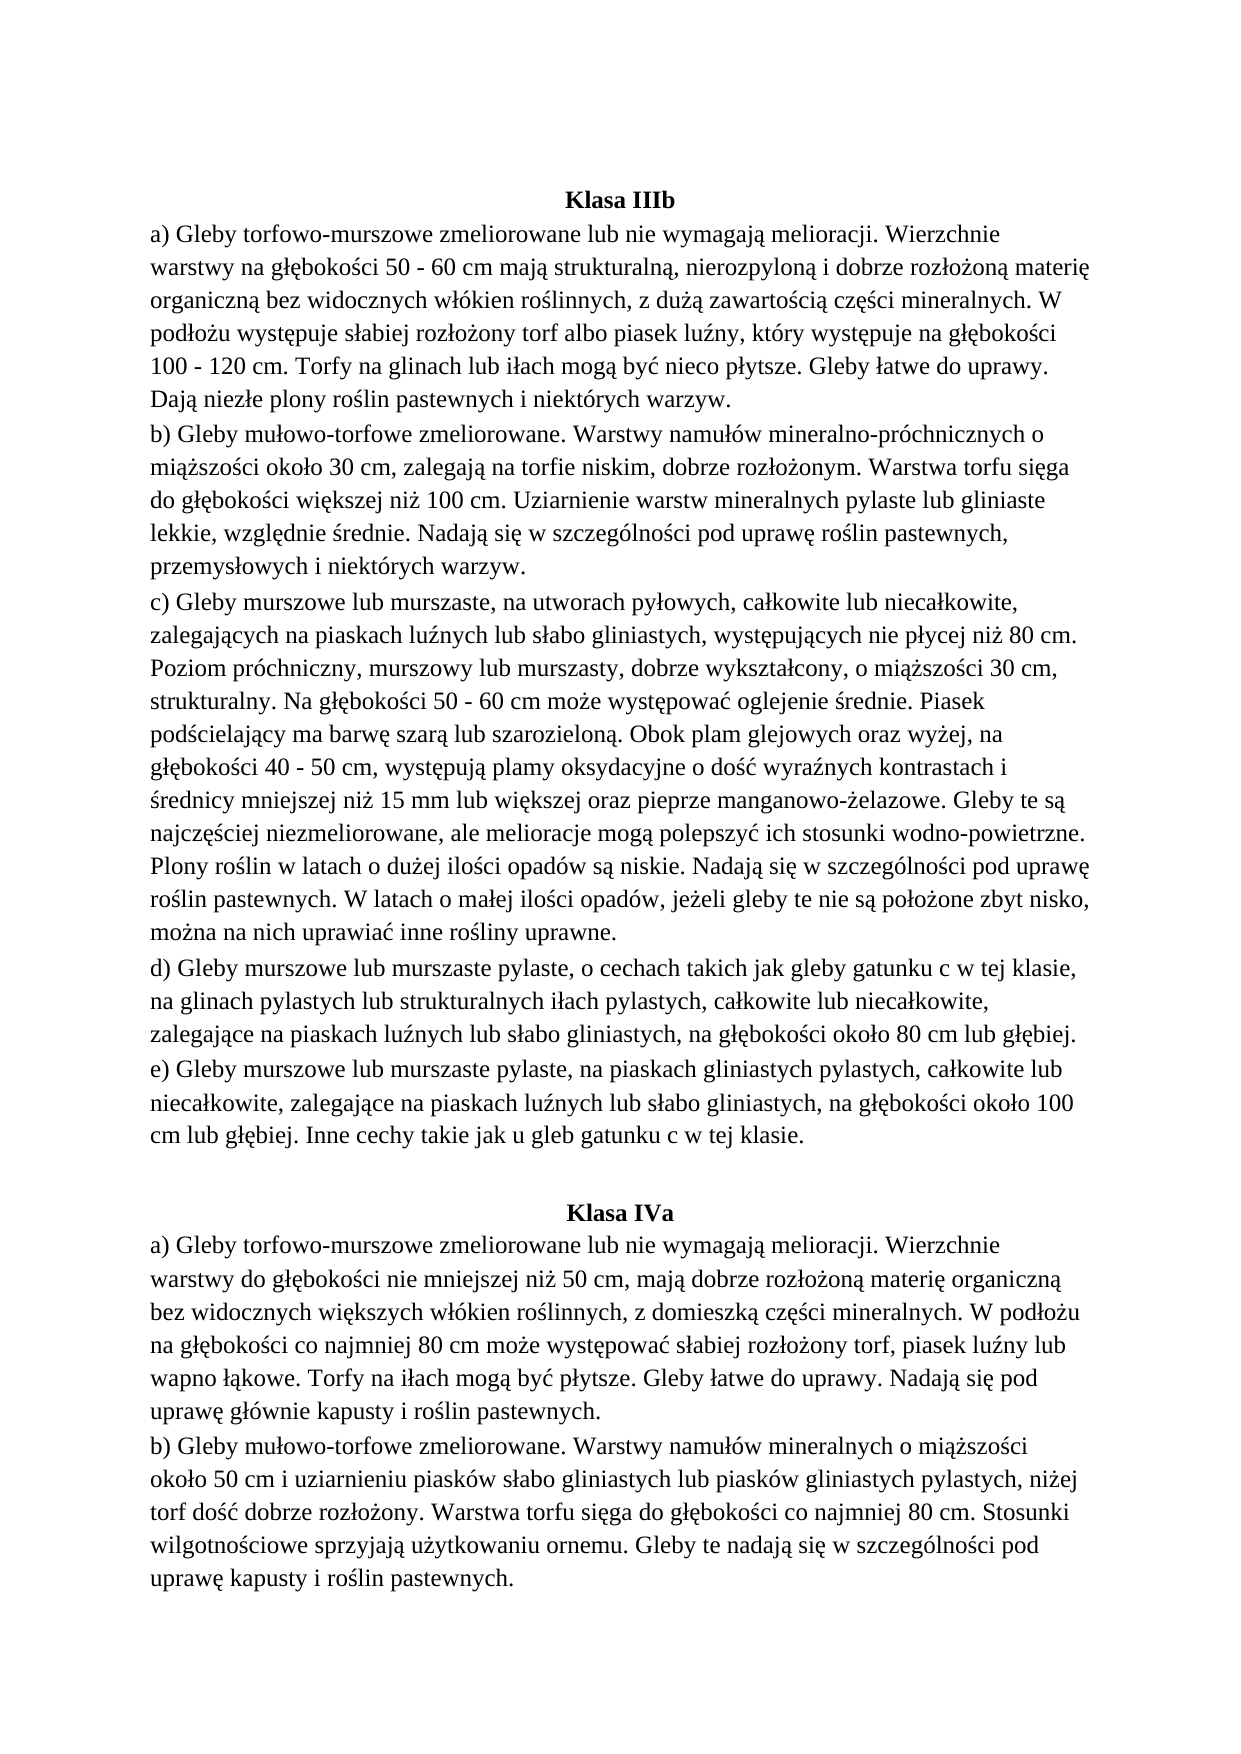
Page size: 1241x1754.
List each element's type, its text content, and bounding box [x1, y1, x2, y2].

text Klasa IVa [150, 1198, 1090, 1226]
text d) Gleby murszowe lub murszaste pylaste, o cechach takich jak gleby gatunku c w tej klasie, na glinach pylastych lub strukturalnych iłach pylastych, całkowite lub niecałkowite, zalegające na piaskach luźnych lub słabo gliniastych, na głębokości około 80 cm lub głębiej. [150, 953, 1090, 1048]
text Klasa IIIb [150, 186, 1090, 214]
text c) Gleby murszowe lub murszaste, na utworach pyłowych, całkowite lub niecałkowite, zalegających na piaskach luźnych lub słabo gliniastych, występujących nie płycej niż 80 cm. Poziom próchniczny, murszowy lub murszasty, dobrze wykształcony, o miąższości 30 cm, strukturalny. Na głębokości 50 - 60 cm może występować oglejenie średnie. Piasek podścielający ma barwę szarą lub szarozieloną. Obok plam glejowych oraz wyżej, na głębokości 40 - 50 cm, występują plamy oksydacyjne o dość wyraźnych kontrastach i średnicy mniejszej niż 15 mm lub większej oraz pieprze manganowo-żelazowe. Gleby te są najczęściej niezmeliorowane, ale melioracje mogą polepszyć ich stosunki wodno-powietrzne. Plony roślin w latach o dużej ilości opadów są niskie. Nadają się w szczególności pod uprawę roślin pastewnych. W latach o małej ilości opadów, jeżeli gleby te nie są położone zbyt nisko, można na nich uprawiać inne rośliny uprawne. [150, 587, 1090, 946]
text b) Gleby mułowo-torfowe zmeliorowane. Warstwy namułów mineralno-próchnicznych o miąższości około 30 cm, zalegają na torfie niskim, dobrze rozłożonym. Warstwa torfu sięga do głębokości większej niż 100 cm. Uziarnienie warstw mineralnych pylaste lub gliniaste lekkie, względnie średnie. Nadają się w szczególności pod uprawę roślin pastewnych, przemysłowych i niektórych warzyw. [150, 419, 1090, 580]
text b) Gleby mułowo-torfowe zmeliorowane. Warstwy namułów mineralnych o miąższości około 50 cm i uziarnieniu piasków słabo gliniastych lub piasków gliniastych pylastych, niżej torf dość dobrze rozłożony. Warstwa torfu sięga do głębokości co najmniej 80 cm. Stosunki wilgotnościowe sprzyjają użytkowaniu ornemu. Gleby te nadają się w szczególności pod uprawę kapusty i roślin pastewnych. [150, 1431, 1090, 1592]
text a) Gleby torfowo-murszowe zmeliorowane lub nie wymagają melioracji. Wierzchnie warstwy na głębokości 50 - 60 cm mają strukturalną, nierozpyloną i dobrze rozłożoną materię organiczną bez widocznych włókien roślinnych, z dużą zawartością części mineralnych. W podłożu występuje słabiej rozłożony torf albo piasek luźny, który występuje na głębokości 100 - 120 cm. Torfy na glinach lub iłach mogą być nieco płytsze. Gleby łatwe do uprawy. Dają niezłe plony roślin pastewnych i niektórych warzyw. [150, 219, 1090, 412]
text a) Gleby torfowo-murszowe zmeliorowane lub nie wymagają melioracji. Wierzchnie warstwy do głębokości nie mniejszej niż 50 cm, mają dobrze rozłożoną materię organiczną bez widocznych większych włókien roślinnych, z domieszką części mineralnych. W podłożu na głębokości co najmniej 80 cm może występować słabiej rozłożony torf, piasek luźny lub wapno łąkowe. Torfy na iłach mogą być płytsze. Gleby łatwe do uprawy. Nadają się pod uprawę głównie kapusty i roślin pastewnych. [150, 1231, 1090, 1424]
text e) Gleby murszowe lub murszaste pylaste, na piaskach gliniastych pylastych, całkowite lub niecałkowite, zalegające na piaskach luźnych lub słabo gliniastych, na głębokości około 100 cm lub głębiej. Inne cechy takie jak u gleb gatunku c w tej klasie. [150, 1054, 1090, 1149]
